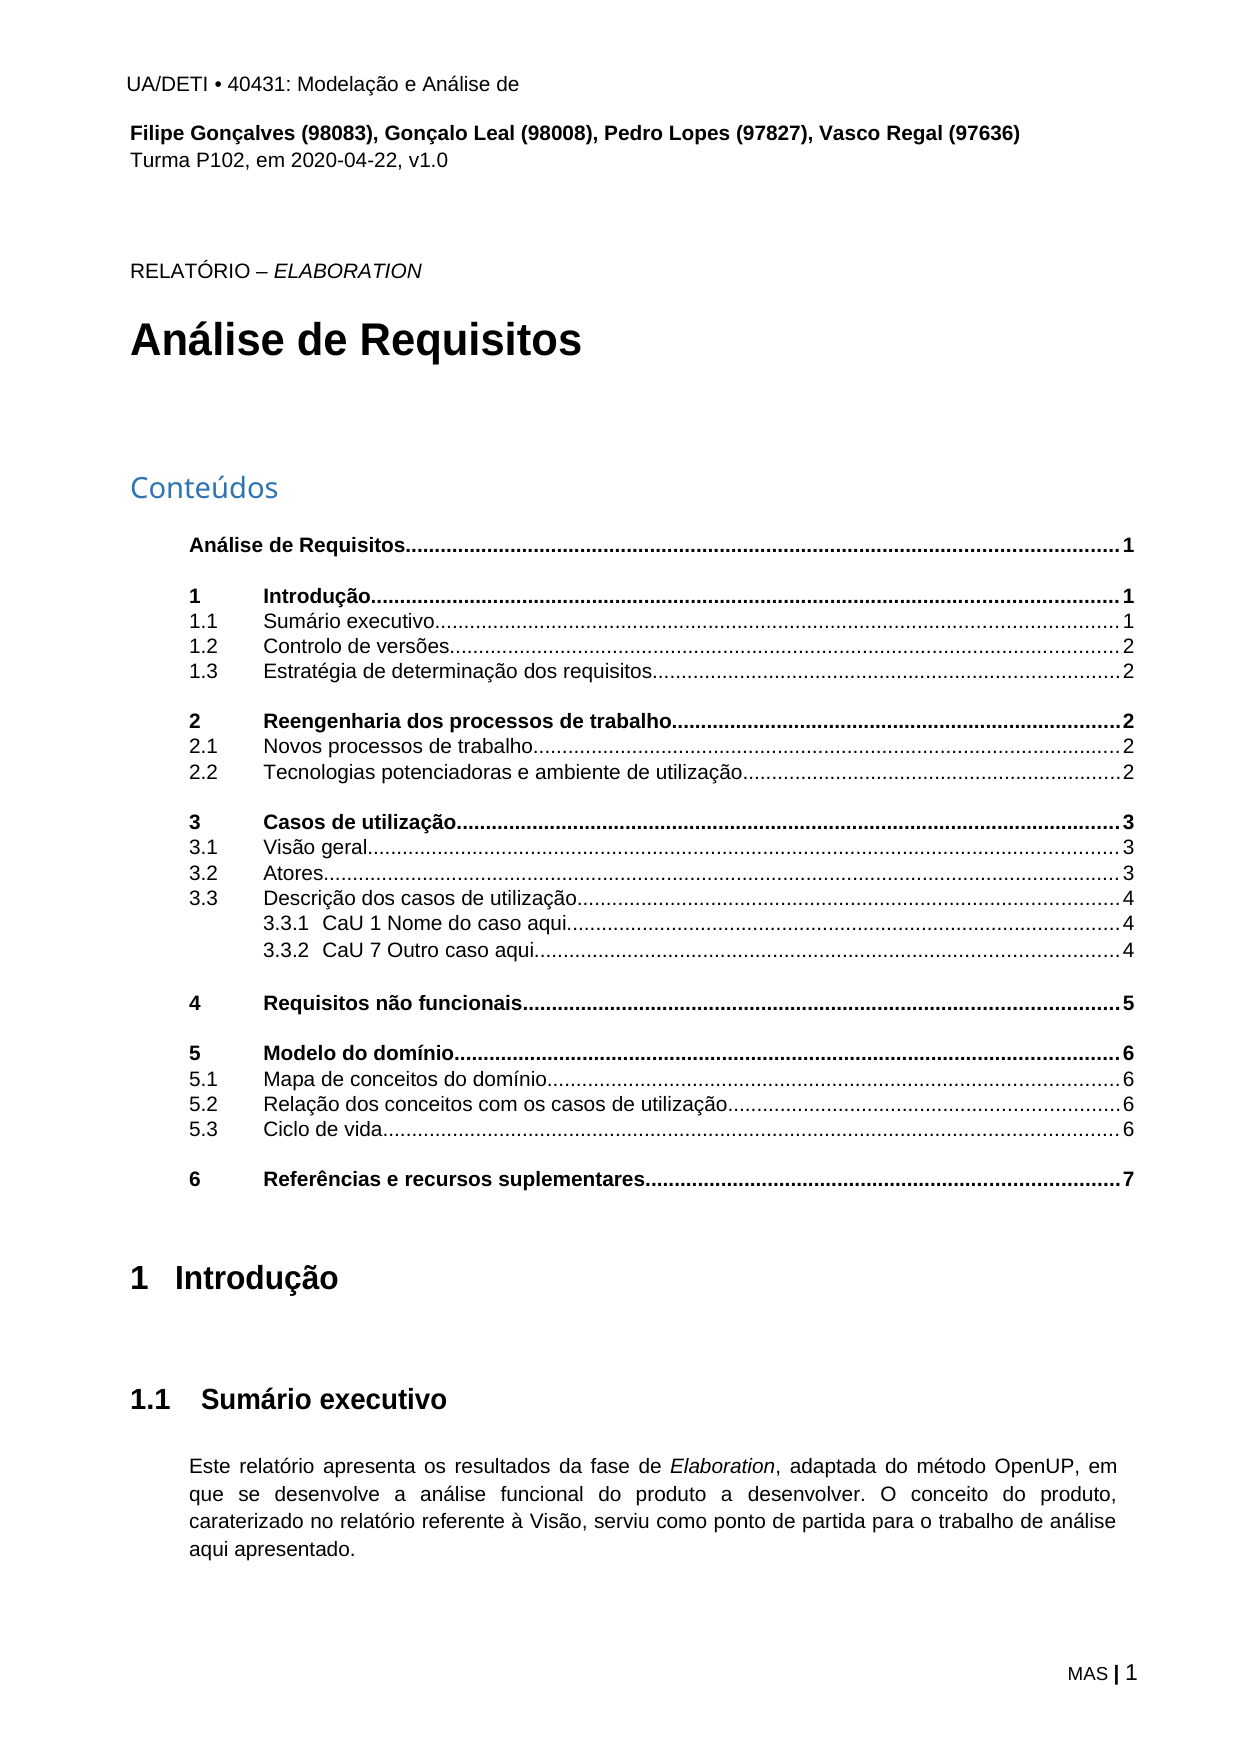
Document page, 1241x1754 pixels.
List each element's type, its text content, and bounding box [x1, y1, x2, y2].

text Filipe Gonçalves (98083), Gonçalo Leal (98008), Pedro Lopes (97827), Vasco Regal (97636) [130, 120, 1205, 144]
text Este relatório apresenta os resultados da fase de Elaboration, adaptada do método OpenUP, em que se desenvolve a análise funcional do produto a desenvolver. O conceito do produto, caraterizado no relatório referente à Visão, serviu como ponto de partida para o trabalho de análise aqui apresentado. [189, 1454, 1117, 1561]
text RELATÓRIO – ELABORATION [130, 259, 1205, 283]
text Turma P102, em 2020-04-22, v1.0 [130, 148, 1205, 172]
subtitle Análise de Requisitos [130, 313, 1205, 365]
text Conteúdos [130, 467, 1205, 507]
list Introdução [130, 1258, 1205, 1297]
subtitle Sumário executivo [130, 1382, 1205, 1415]
